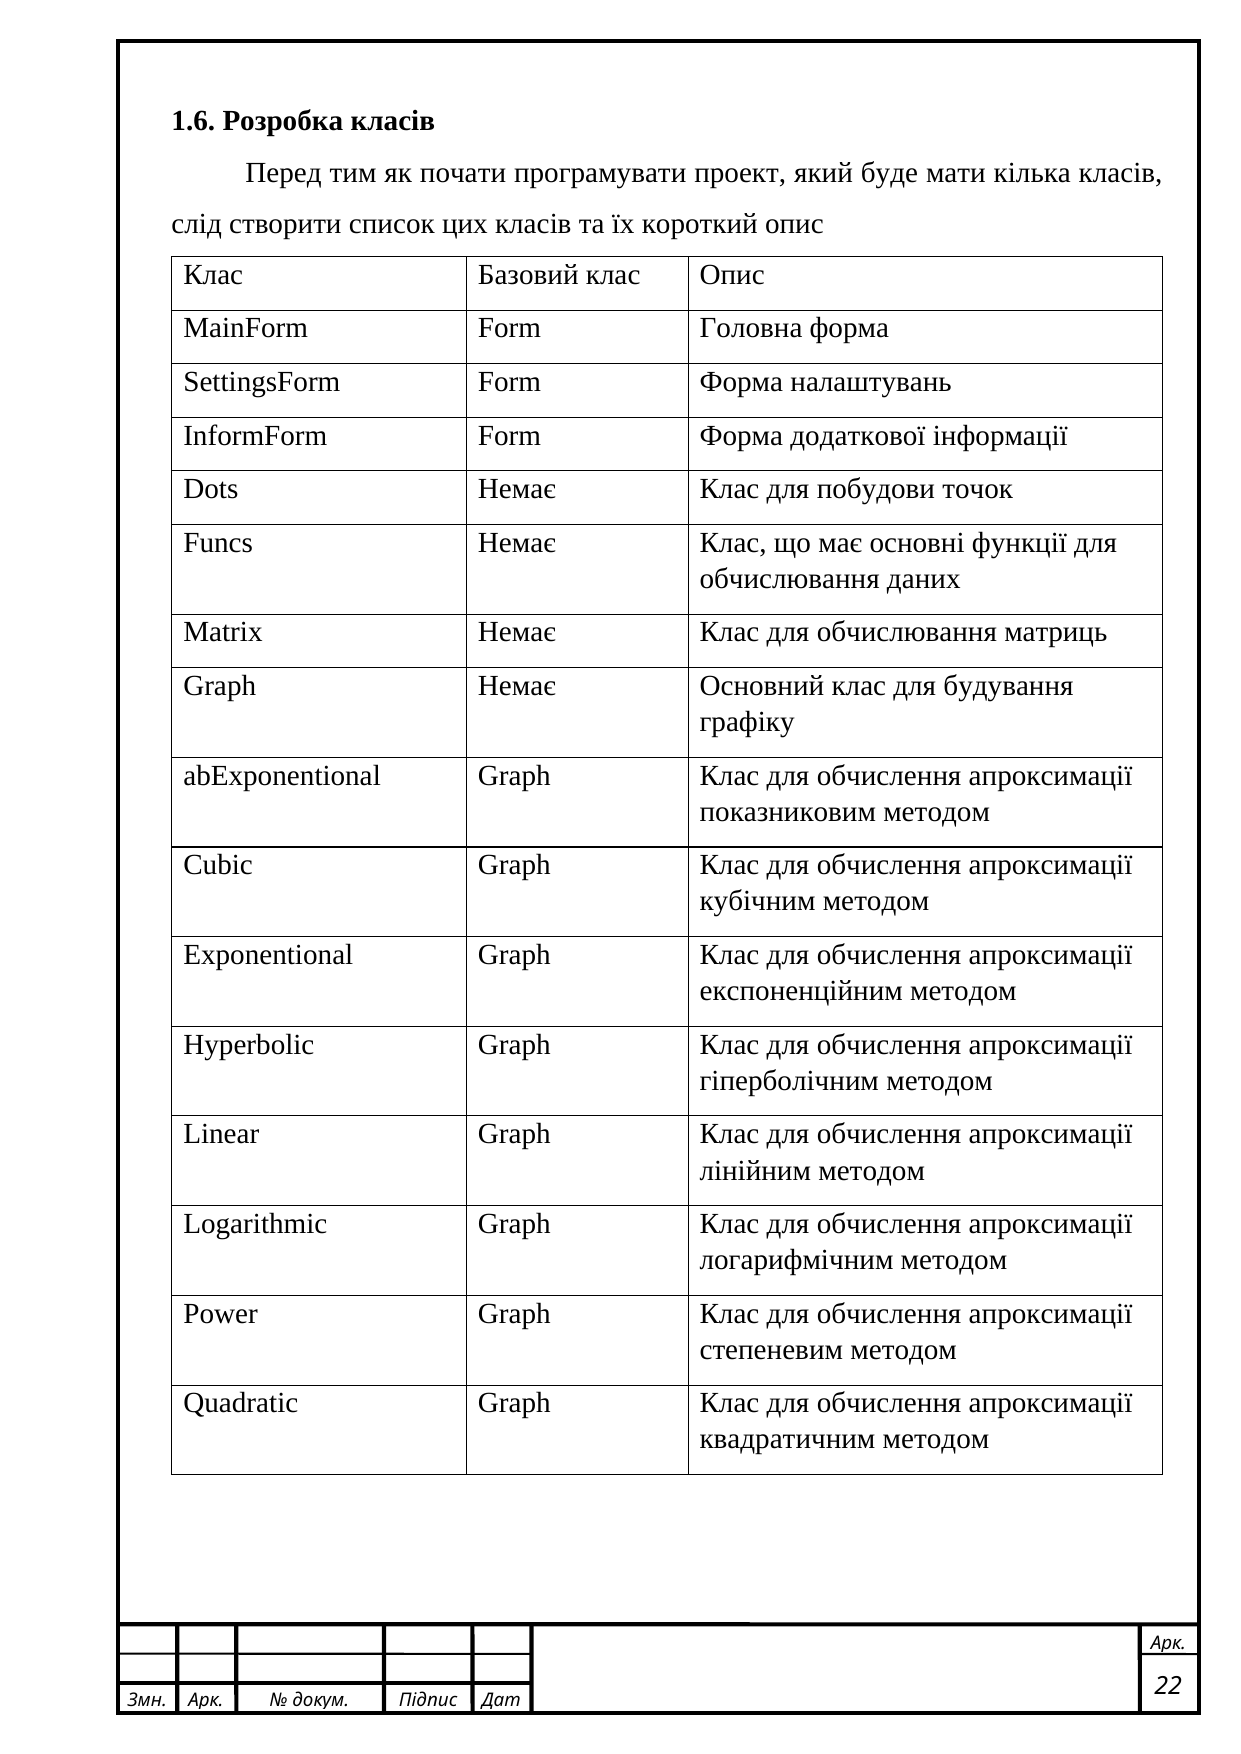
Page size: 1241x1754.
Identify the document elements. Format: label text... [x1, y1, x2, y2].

table_cell Graph [172, 668, 466, 757]
table_cell Клас для обчислення апроксимації показниковим методом [689, 758, 1162, 846]
table_cell Graph [467, 1116, 688, 1205]
table_cell Hyperbolic [172, 1027, 466, 1115]
table_cell Graph [467, 1027, 688, 1115]
table_cell InformForm [172, 418, 466, 470]
table_cell Graph [467, 1386, 688, 1474]
table_cell MainForm [172, 311, 466, 363]
table_cell Matrix [172, 615, 466, 667]
table_cell Form [467, 364, 688, 417]
table_cell Клас для обчислення апроксимації кубічним методом [689, 848, 1162, 936]
table_cell Клас для обчислення апроксимації експоненційним методом [689, 937, 1162, 1026]
table_cell Немає [467, 668, 688, 757]
table_cell Немає [467, 471, 688, 524]
table_cell Головна форма [689, 311, 1162, 363]
table_cell Основний клас для будування графіку [689, 668, 1162, 757]
table_cell Форма налаштувань [689, 364, 1162, 417]
table_cell Dots [172, 471, 466, 524]
table_cell SettingsForm [172, 364, 466, 417]
table_cell Graph [467, 1296, 688, 1384]
table_cell Форма додаткової інформації [689, 418, 1162, 470]
table_cell Graph [467, 1206, 688, 1295]
table_cell Клас для обчислювання матриць [689, 615, 1162, 667]
table_cell Form [467, 311, 688, 363]
table_cell Клас для обчислення апроксимації гіперболічним методом [689, 1027, 1162, 1115]
table_header Базовий клас [467, 257, 688, 309]
table_cell Power [172, 1296, 466, 1384]
table_cell Клас для обчислення апроксимації квадратичним методом [689, 1386, 1162, 1474]
table_cell Немає [467, 525, 688, 613]
table_header Клас [172, 257, 466, 309]
table_cell Клас для обчислення апроксимації степеневим методом [689, 1296, 1162, 1384]
text Перед тим як почати програмувати проект, який буде мати кілька класів, слід створити список цих класів та їх короткий опис [171, 155, 1163, 239]
table_header Опис [689, 257, 1162, 309]
table_cell Quadratic [172, 1386, 466, 1474]
text 1.6. Розробка класів [171, 103, 1163, 136]
table_cell Клас для обчислення апроксимації лінійним методом [689, 1116, 1162, 1205]
table_cell Form [467, 418, 688, 470]
table_cell Funcs [172, 525, 466, 613]
table_cell abExponentional [172, 758, 466, 846]
table_cell Cubic [172, 848, 466, 936]
table_cell Клас для обчислення апроксимації логарифмічним методом [689, 1206, 1162, 1295]
table_cell Клас, що має основні функції для обчислювання даних [689, 525, 1162, 613]
table_cell Немає [467, 615, 688, 667]
table_cell Logarithmic [172, 1206, 466, 1295]
table_cell Graph [467, 848, 688, 936]
table_cell Graph [467, 758, 688, 846]
table_cell Linear [172, 1116, 466, 1205]
table_cell Graph [467, 937, 688, 1026]
table_cell Клас для побудови точок [689, 471, 1162, 524]
table_cell Exponentional [172, 937, 466, 1026]
